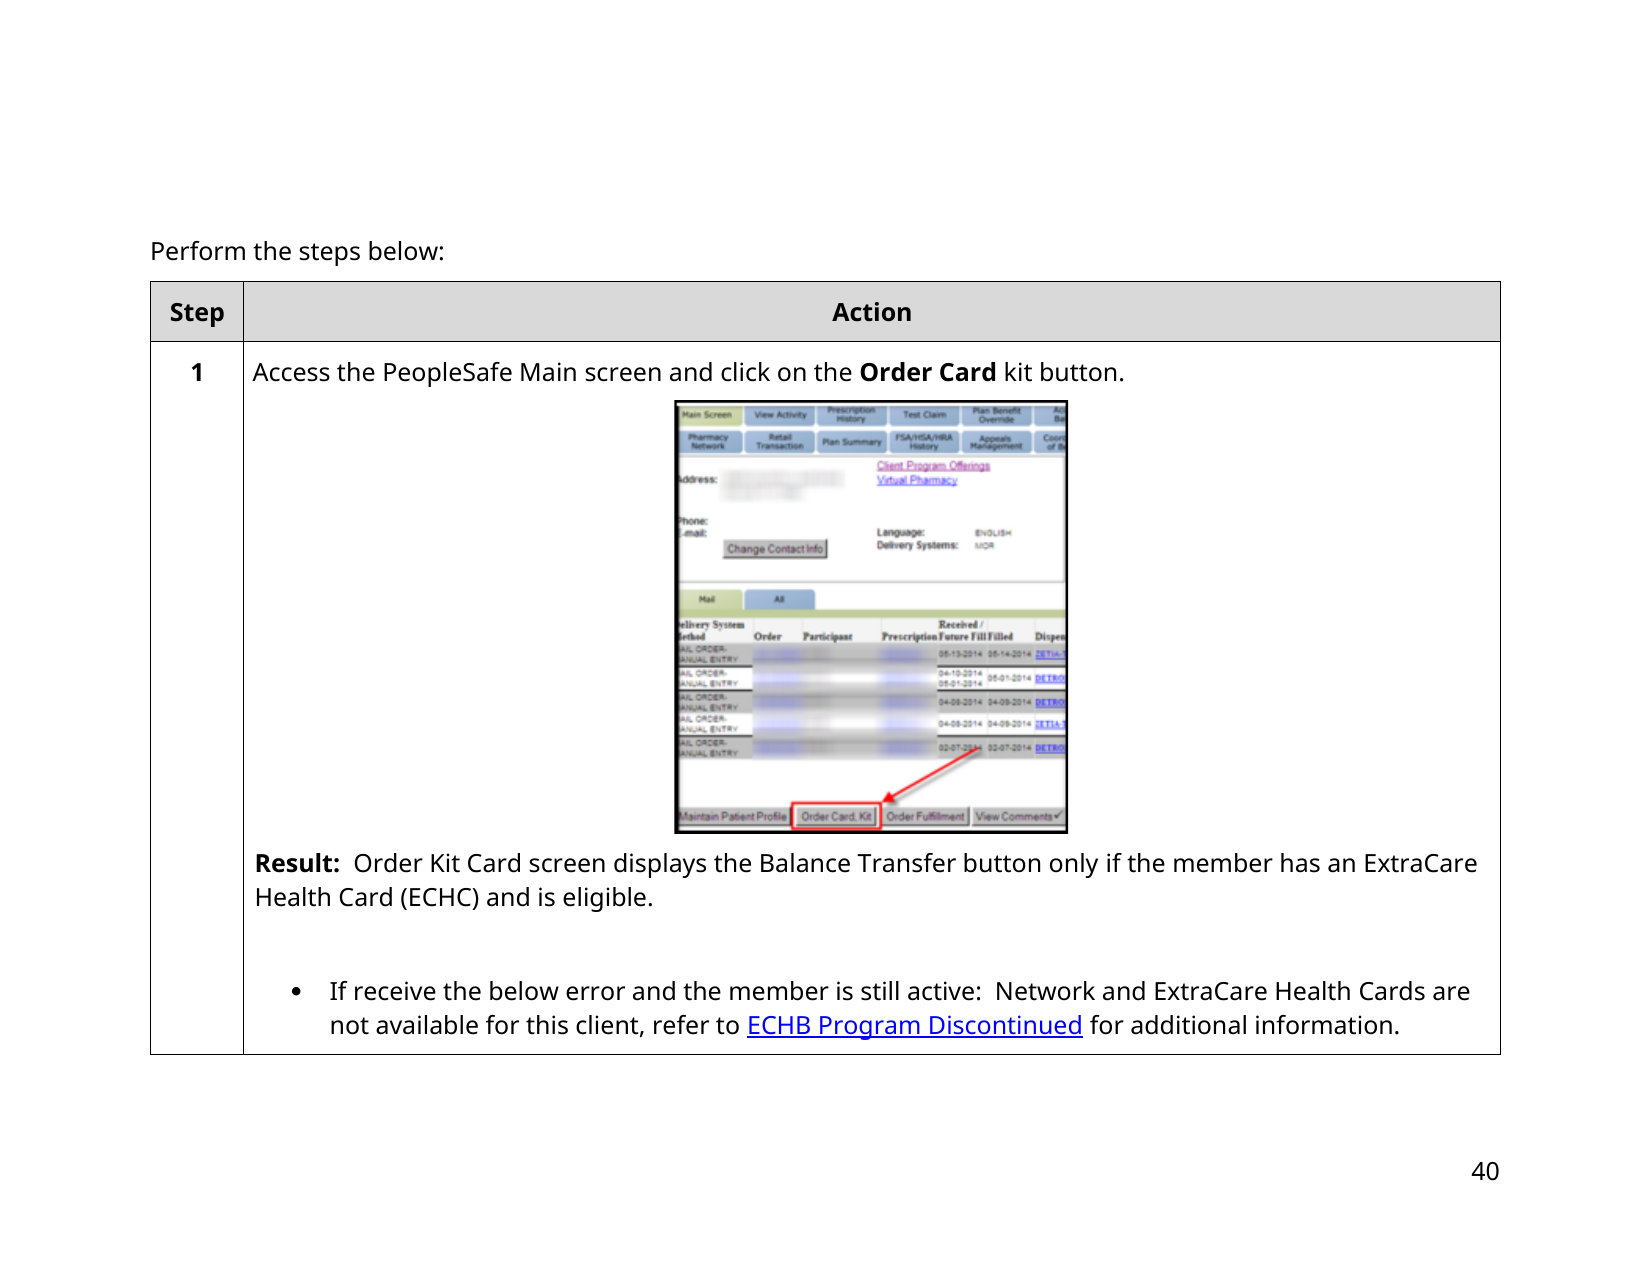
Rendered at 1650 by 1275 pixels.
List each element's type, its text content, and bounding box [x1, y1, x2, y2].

text Perform the steps below: [150, 234, 1500, 268]
table_header Step [151, 282, 243, 341]
table_header Action [244, 282, 1500, 341]
picture [674, 400, 1069, 834]
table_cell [244, 342, 1500, 1054]
table_cell 1 [151, 342, 243, 1054]
